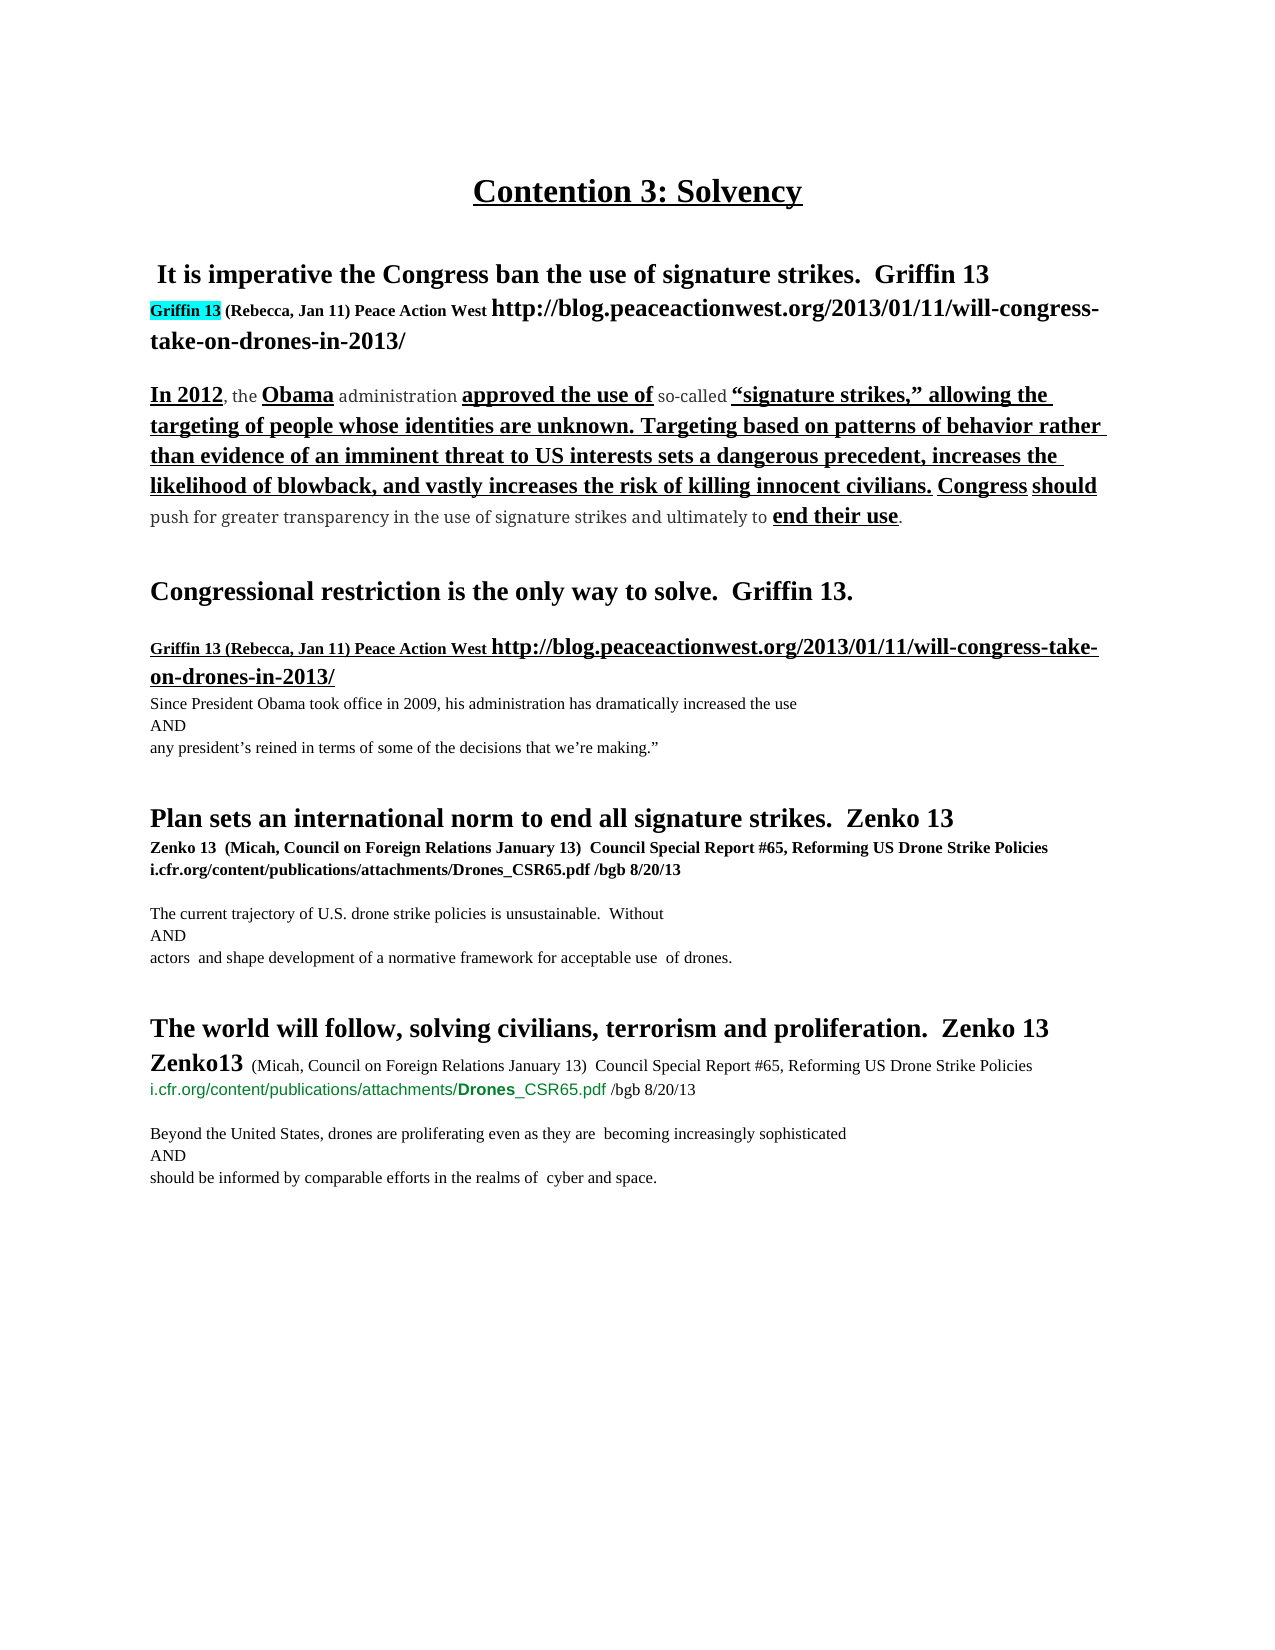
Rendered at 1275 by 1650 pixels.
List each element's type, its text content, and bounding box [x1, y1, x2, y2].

text In 2012, the Obama administration approved the use of so-called “signature strikes,” allowing the targeting of people whose identities are unknown. Targeting based on patterns of behavior rather than evidence of an imminent threat to US interests sets a dangerous precedent, increases the likelihood of blowback, and vastly increases the risk of killing innocent civilians. Congress should push for greater transparency in the use of signature strikes and ultimately to end their use. [150, 381, 1125, 529]
subtitle Congressional restriction is the only way to solve. Griffin 13. [150, 575, 1125, 606]
text Zenko 13 (Micah, Council on Foreign Relations January 13) Council Special Report #65, Reforming US Drone Strike Policies i.cfr.org/content/publications/attachments/Drones_CSR65.pdf‎ /bgb 8/20/13 [150, 838, 1125, 879]
text Zenko13 (Micah, Council on Foreign Relations January 13) Council Special Report #65, Reforming US Drone Strike Policies i.cfr.org/content/publications/attachments/Drones_CSR65.pdf‎ /bgb 8/20/13 [150, 1048, 1125, 1099]
text AND [150, 926, 1125, 945]
subtitle The world will follow, solving civilians, terrorism and proliferation. Zenko 13 [150, 1013, 1125, 1044]
text Beyond the United States, drones are proliferating even as they are becoming increasingly sophisticated [150, 1124, 1125, 1143]
text actors and shape development of a normative framework for acceptable use of drones. [150, 948, 1125, 967]
text AND [150, 1146, 1125, 1165]
text Griffin 13 (Rebecca, Jan 11) Peace Action West http://blog.peaceactionwest.org/2013/01/11/will-congress-take-on-drones-in-2013/ [150, 293, 1125, 355]
subtitle Contention 3: Solvency [150, 171, 1125, 209]
text should be informed by comparable efforts in the realms of cyber and space. [150, 1168, 1125, 1187]
text Griffin 13 (Rebecca, Jan 11) Peace Action West http://blog.peaceactionwest.org/2013/01/11/will-congress-take-on-drones-in-2013/ [150, 633, 1125, 689]
subtitle It is imperative the Congress ban the use of signature strikes. Griffin 13 [150, 258, 1125, 289]
text AND [150, 715, 1125, 734]
text The current trajectory of U.S. drone strike policies is unsustainable. Without [150, 904, 1125, 923]
subtitle Plan sets an international norm to end all signature strikes. Zenko 13 [150, 802, 1125, 833]
text Since President Obama took office in 2009, his administration has dramatically increased the use [150, 693, 1125, 713]
text any president’s reined in terms of some of the decisions that we’re making.” [150, 737, 1125, 757]
